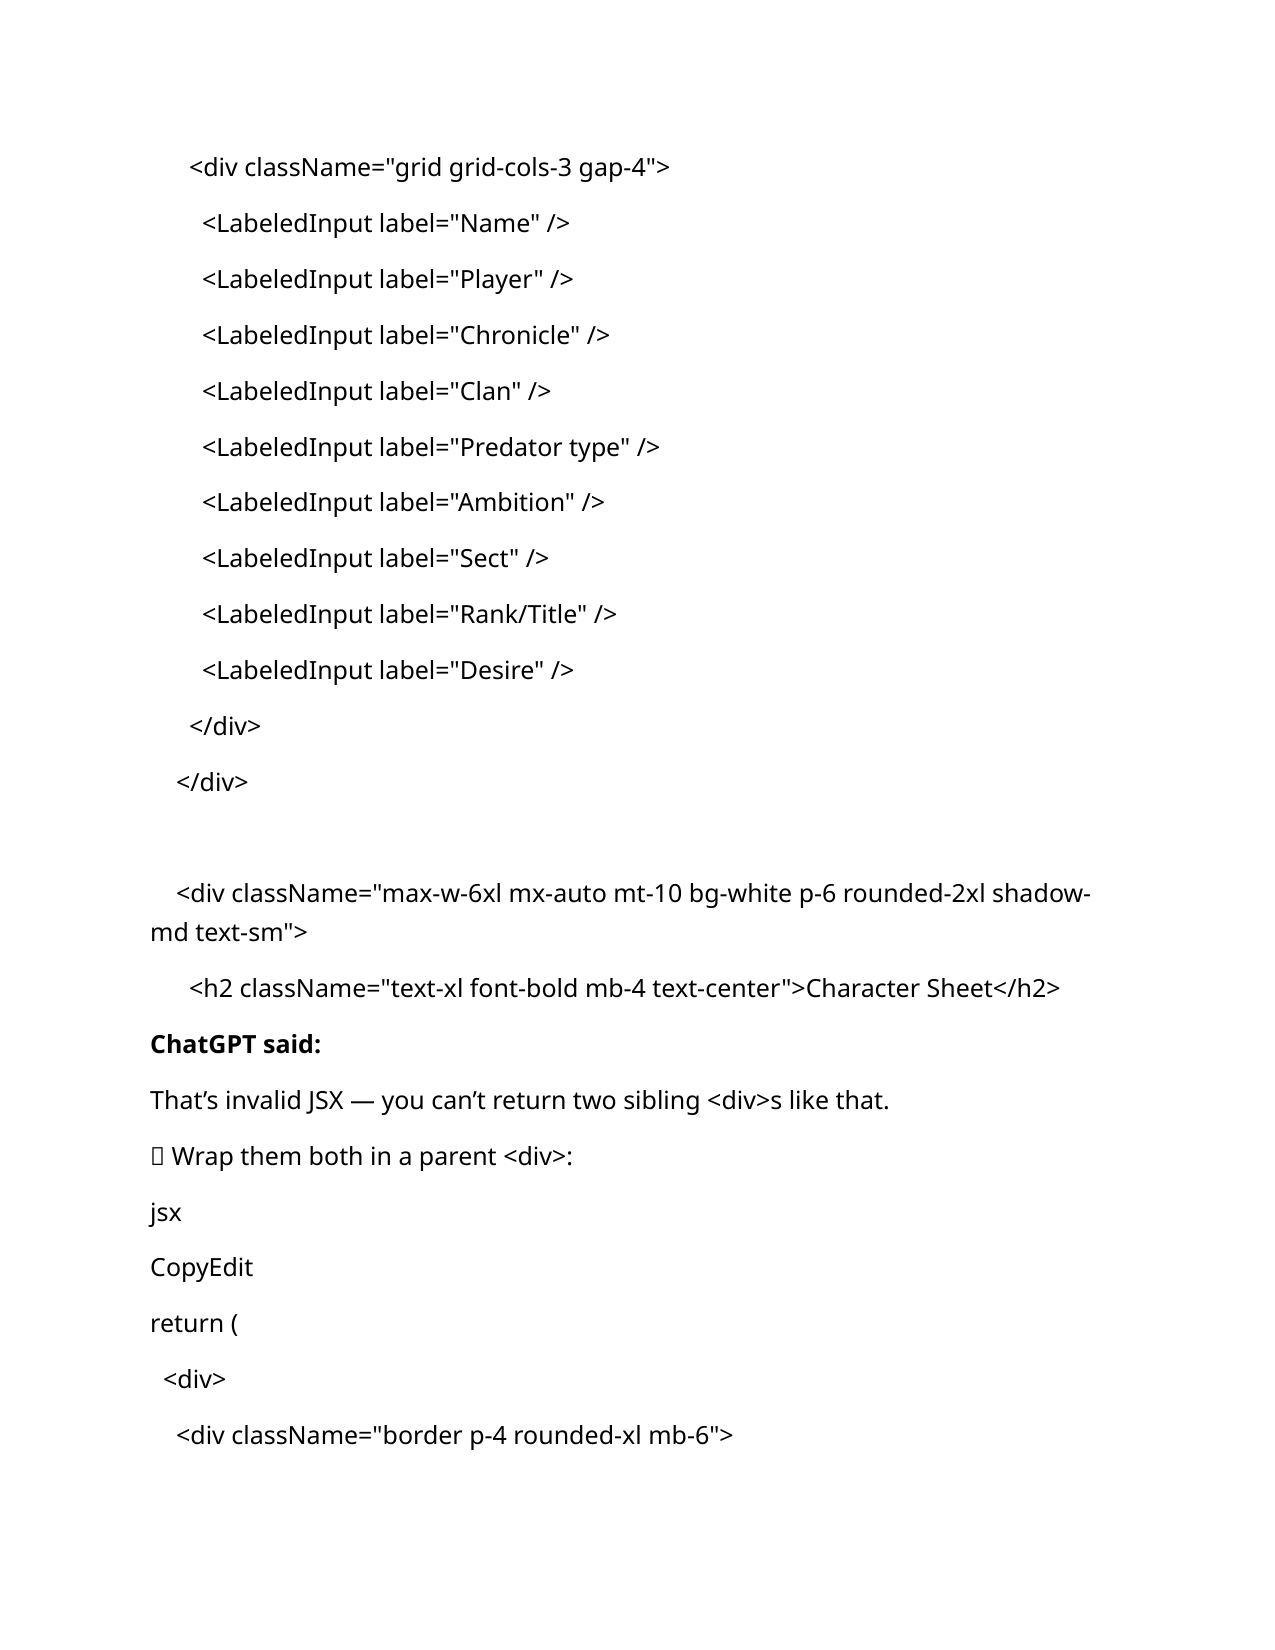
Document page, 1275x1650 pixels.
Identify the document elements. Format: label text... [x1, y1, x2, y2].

text <div className="max-w-6xl mx-auto mt-10 bg-white p-6 rounded-2xl shadow-md text-sm"> [150, 876, 1125, 949]
text </div> [150, 764, 1125, 798]
text <div className="border p-4 rounded-xl mb-6"> [150, 1417, 1125, 1452]
text <LabeledInput label="Desire" /> [150, 652, 1125, 687]
text CopyEdit [150, 1250, 1125, 1284]
text jsx [150, 1194, 1125, 1228]
text <LabeledInput label="Sect" /> [150, 541, 1125, 575]
text <div> [150, 1362, 1125, 1396]
text <div className="grid grid-cols-3 gap-4"> [150, 150, 1125, 184]
text <LabeledInput label="Chronicle" /> [150, 317, 1125, 352]
text ✅ Wrap them both in a parent <div>: [150, 1138, 1125, 1172]
text <LabeledInput label="Clan" /> [150, 373, 1125, 407]
text <LabeledInput label="Player" /> [150, 262, 1125, 296]
text <LabeledInput label="Ambition" /> [150, 485, 1125, 519]
text That’s invalid JSX — you can’t return two sibling <div>s like that. [150, 1082, 1125, 1117]
text <LabeledInput label="Rank/Title" /> [150, 597, 1125, 631]
text return ( [150, 1306, 1125, 1340]
text </div> [150, 708, 1125, 742]
text <LabeledInput label="Predator type" /> [150, 429, 1125, 463]
text <LabeledInput label="Name" /> [150, 206, 1125, 240]
text <h2 className="text-xl font-bold mb-4 text-center">Character Sheet</h2> [150, 971, 1125, 1005]
text ChatGPT said: [150, 1027, 1125, 1061]
